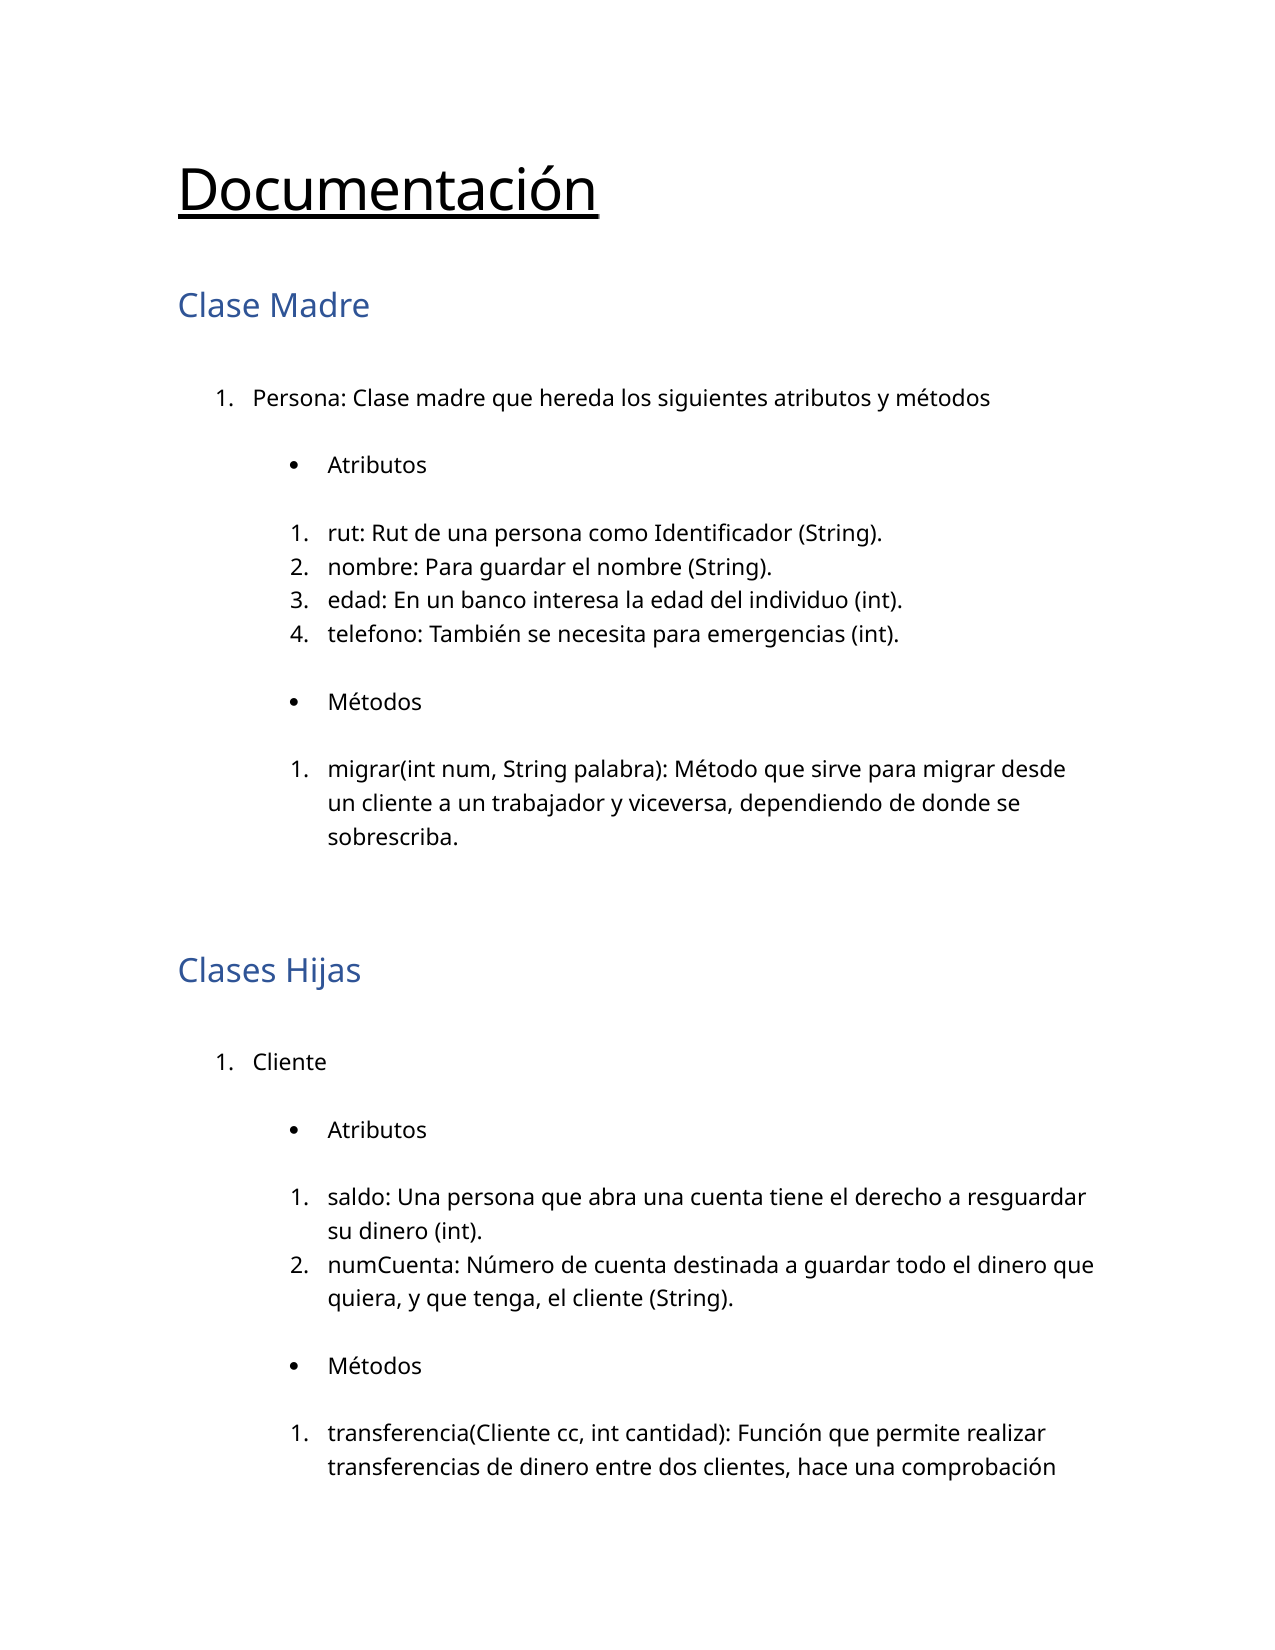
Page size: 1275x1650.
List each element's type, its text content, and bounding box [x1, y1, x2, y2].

list Cliente [215, 1046, 1098, 1077]
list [290, 1417, 1098, 1482]
list Persona: Clase madre que hereda los siguientes atributos y métodos [215, 382, 1098, 413]
title Documentación [177, 148, 1098, 227]
list migrar(int num, String palabra): Método que sirve para migrar desde un cliente a un trabajador y viceversa, dependiendo de donde se sobrescriba. [290, 753, 1098, 852]
subtitle Clase Madre [177, 282, 1098, 328]
list Atributos [290, 1113, 1098, 1145]
list Métodos [290, 685, 1098, 717]
list Atributos [290, 449, 1098, 480]
list numCuenta: Número de cuenta destinada a guardar todo el dinero que quiera, y que tenga, el cliente (String). [290, 1248, 1098, 1313]
list Métodos [290, 1350, 1098, 1381]
subtitle Clases Hijas [177, 947, 1098, 992]
list nombre: Para guardar el nombre (String). [290, 550, 1098, 582]
list rut: Rut de una persona como Identificador (String). [290, 517, 1098, 548]
list edad: En un banco interesa la edad del individuo (int). [290, 584, 1098, 615]
list saldo: Una persona que abra una cuenta tiene el derecho a resguardar su dinero (int). [290, 1181, 1098, 1246]
list telefono: También se necesita para emergencias (int). [290, 618, 1098, 649]
